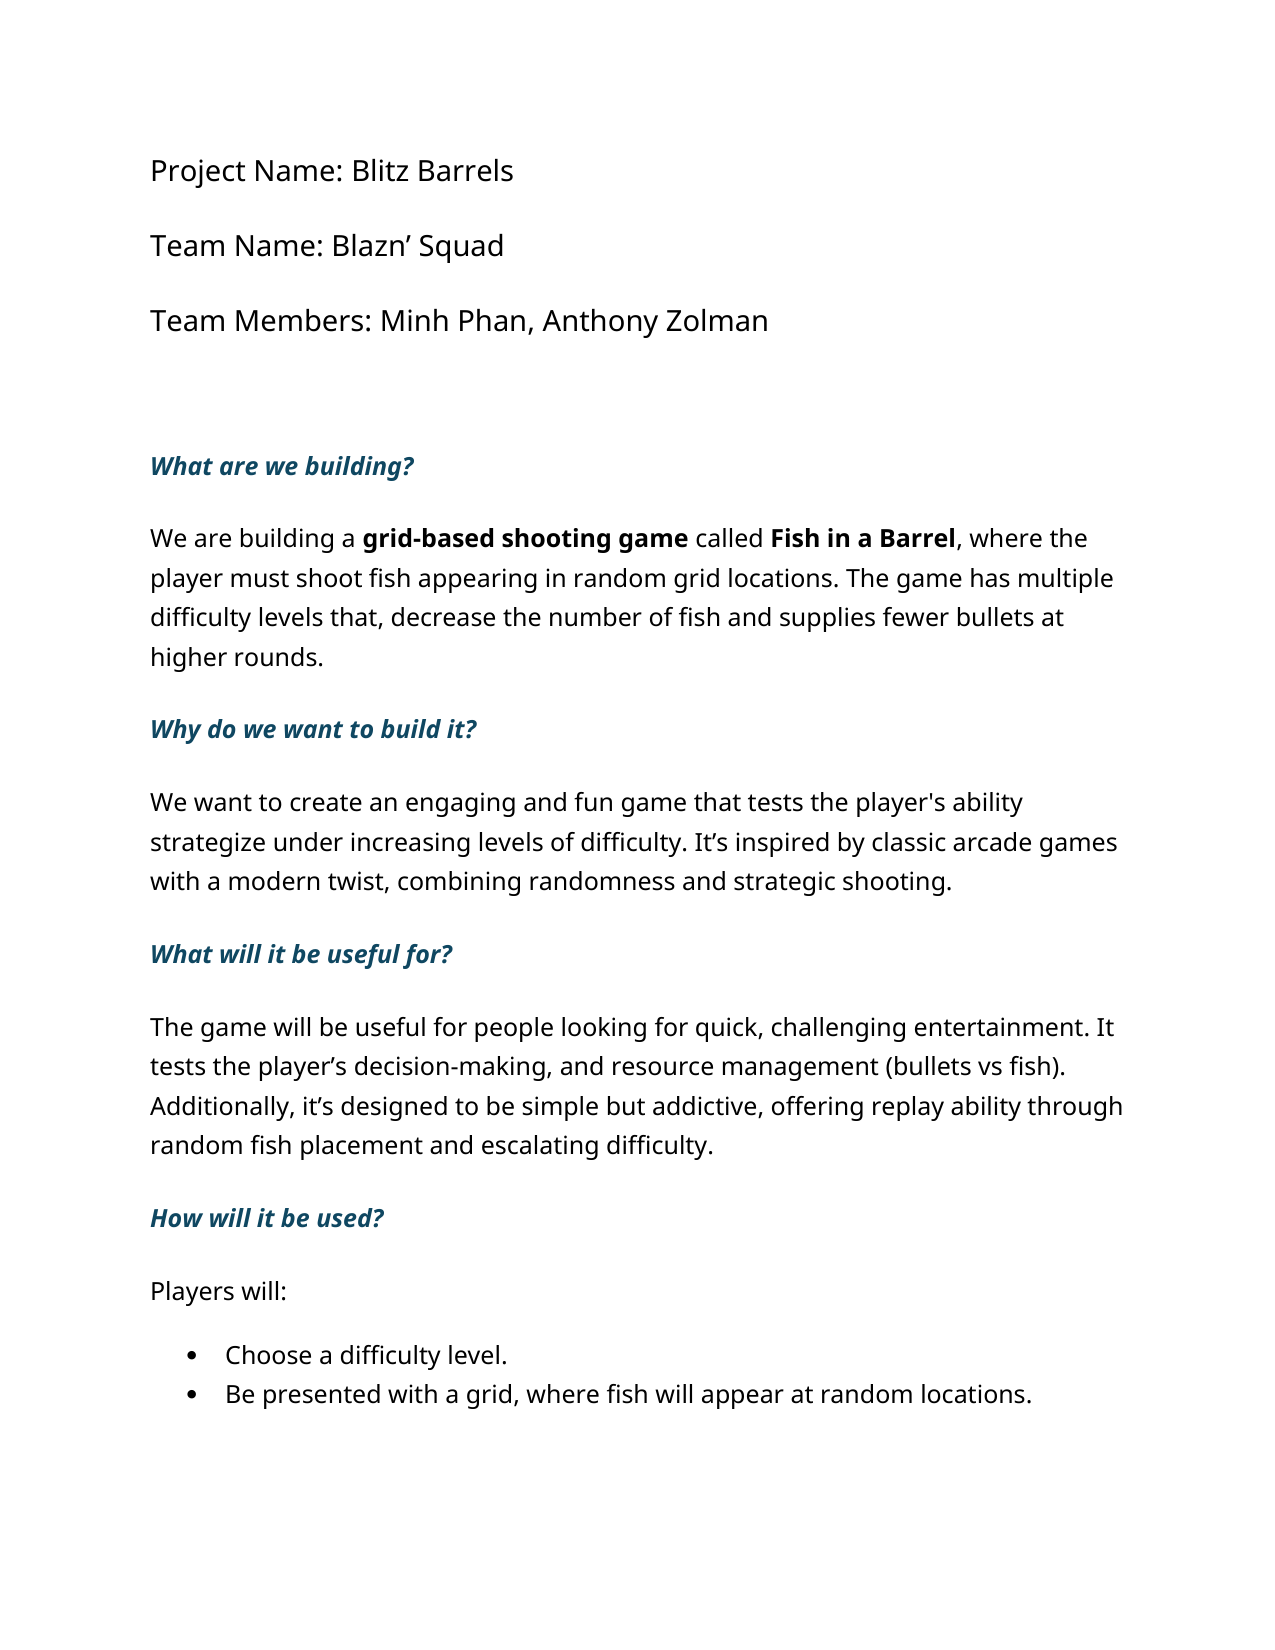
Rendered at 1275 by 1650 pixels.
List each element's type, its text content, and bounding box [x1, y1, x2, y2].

list Be presented with a grid, where fish will appear at random locations. [187, 1377, 1125, 1411]
subtitle What will it be useful for? [150, 937, 1125, 971]
subtitle Team Members: Minh Phan, Anthony Zolman [150, 300, 1125, 340]
subtitle How will it be used? [150, 1200, 1125, 1234]
text We are building a grid-based shooting game called Fish in a Barrel, where the player must shoot fish appearing in random grid locations. The game has multiple difficulty levels that, decrease the number of fish and supplies fewer bullets at higher rounds. [150, 521, 1125, 673]
list Choose a difficulty level. [187, 1338, 1125, 1372]
text Project Name: Blitz Barrels [150, 150, 1125, 190]
subtitle Team Name: Blazn’ Squad [150, 225, 1125, 265]
subtitle What are we building? [150, 448, 1125, 482]
text We want to create an engaging and fun game that tests the player's ability strategize under increasing levels of difficulty. It’s inspired by classic arcade games with a modern twist, combining randomness and strategic shooting. [150, 785, 1125, 898]
text The game will be useful for people looking for quick, challenging entertainment. It tests the player’s decision-making, and resource management (bullets vs fish). Additionally, it’s designed to be simple but addictive, offering replay ability through random fish placement and escalating difficulty. [150, 1009, 1125, 1162]
subtitle Why do we want to build it? [150, 712, 1125, 746]
text Players will: [150, 1273, 1125, 1307]
